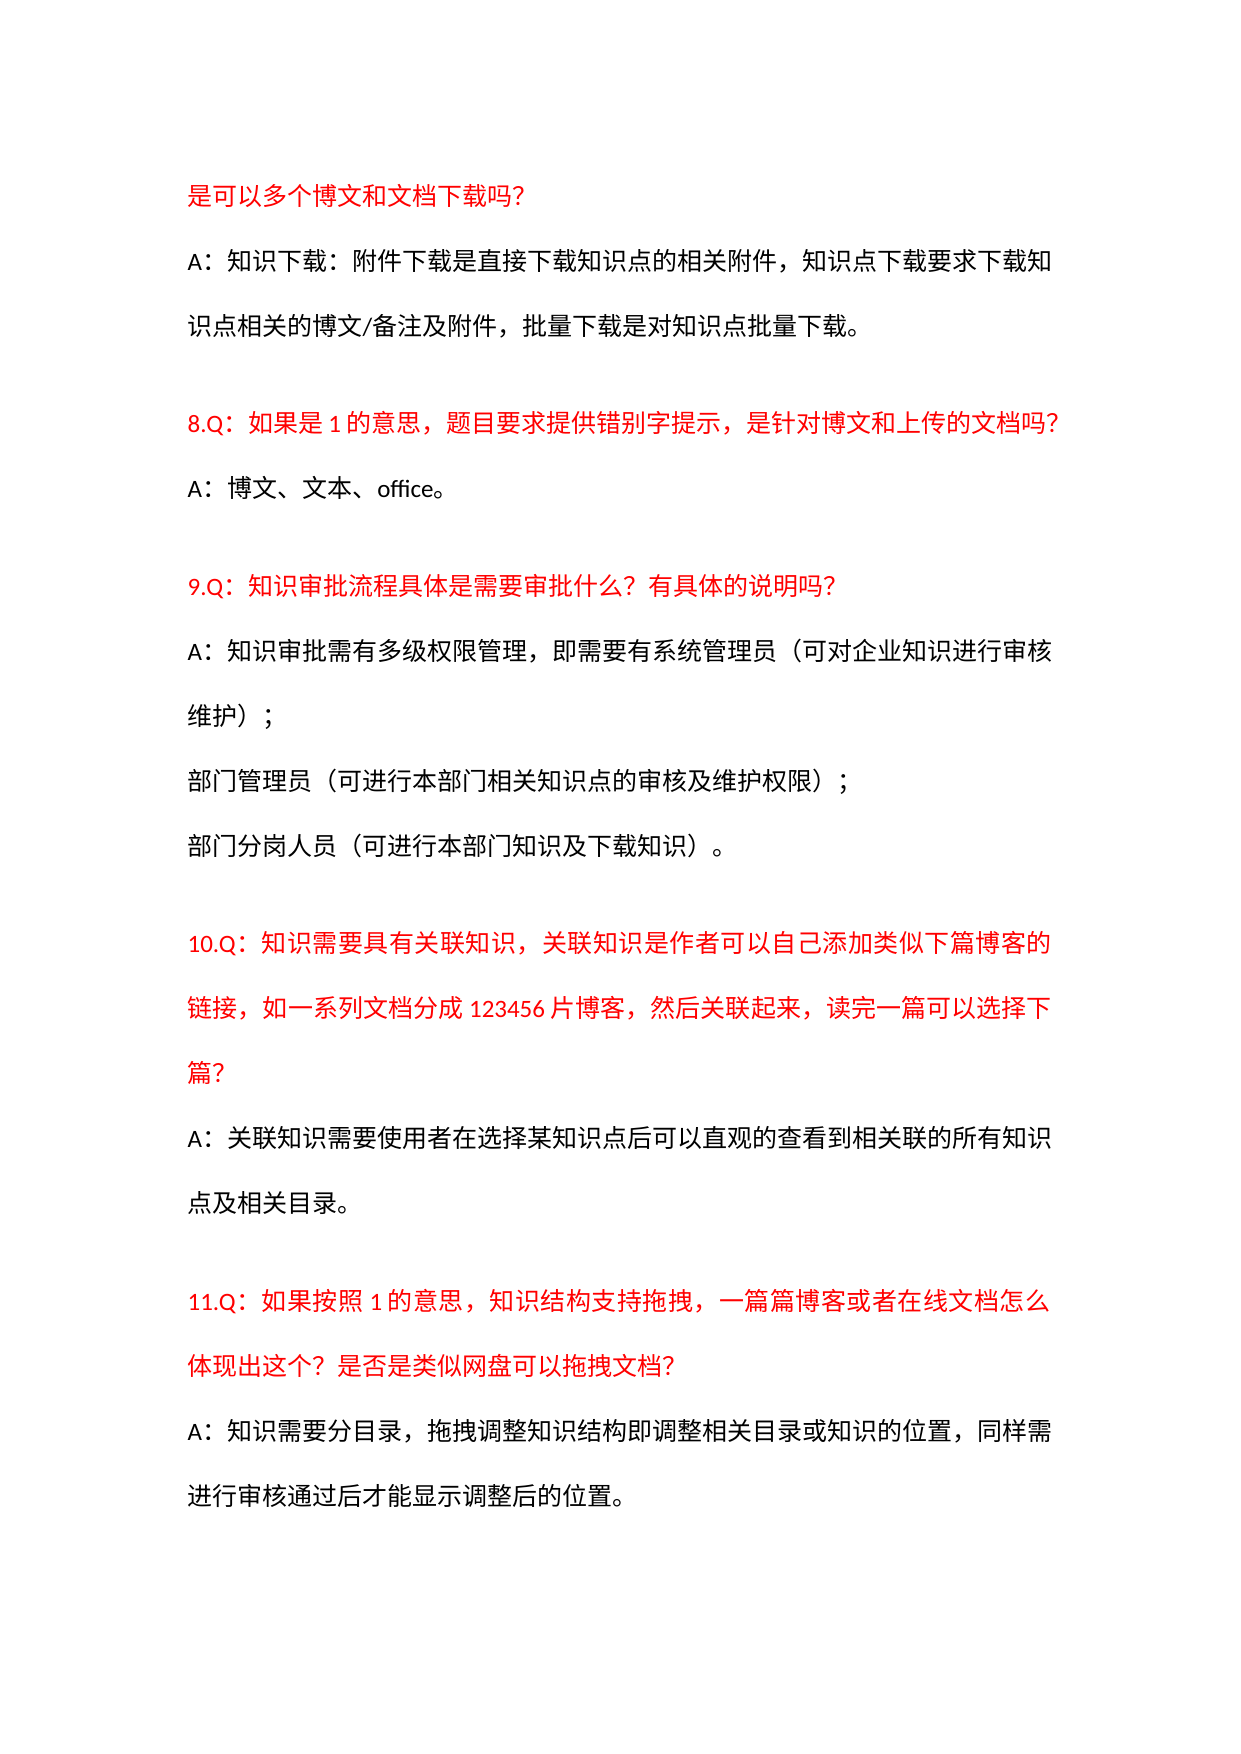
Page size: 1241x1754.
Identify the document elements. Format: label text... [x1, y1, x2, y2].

text 部门分岗人员（可进行本部门知识及下载知识）。 [187, 812, 1053, 877]
text 8.Q：如果是1的意思，题目要求提供错别字提示，是针对博文和上传的文档吗？ [187, 389, 1053, 454]
text A：知识审批需有多级权限管理，即需要有系统管理员（可对企业知识进行审核维护）； [187, 617, 1053, 747]
text A：知识需要分目录，拖拽调整知识结构即调整相关目录或知识的位置，同样需进行审核通过后才能显示调整后的位置。 [187, 1397, 1053, 1527]
text 10.Q：知识需要具有关联知识，关联知识是作者可以自己添加类似下篇博客的链接，如一系列文档分成123456片博客，然后关联起来，读完一篇可以选择下篇？ [187, 909, 1053, 1104]
text 9.Q：知识审批流程具体是需要审批什么？有具体的说明吗？ [187, 552, 1053, 617]
text A：关联知识需要使用者在选择某知识点后可以直观的查看到相关联的所有知识点及相关目录。 [187, 1104, 1053, 1234]
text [187, 162, 1053, 227]
text A：博文、文本、office。 [187, 454, 1053, 519]
text 11.Q：如果按照1的意思，知识结构支持拖拽，一篇篇博客或者在线文档怎么体现出这个？是否是类似网盘可以拖拽文档？ [187, 1267, 1053, 1397]
text 部门管理员（可进行本部门相关知识点的审核及维护权限）； [187, 747, 1053, 812]
text A：知识下载：附件下载是直接下载知识点的相关附件，知识点下载要求下载知识点相关的博文/备注及附件，批量下载是对知识点批量下载。 [187, 227, 1053, 357]
